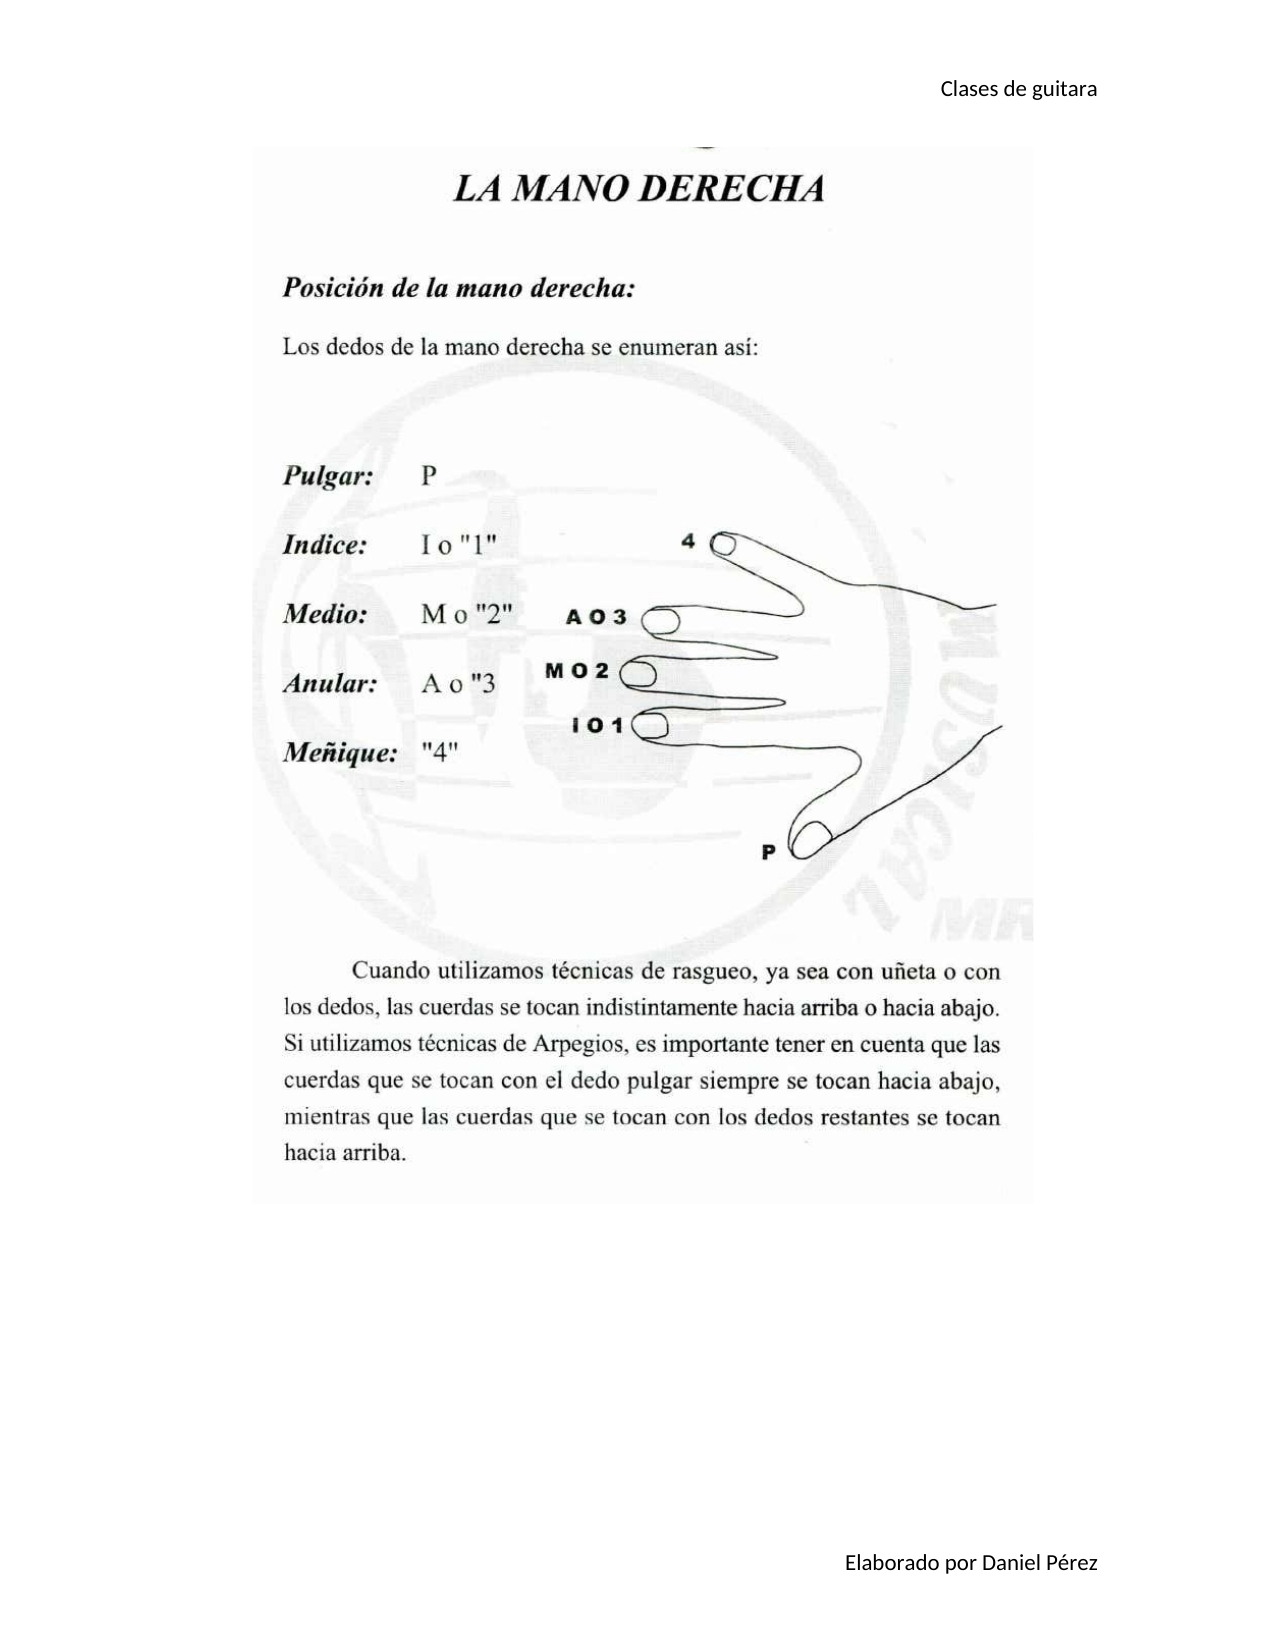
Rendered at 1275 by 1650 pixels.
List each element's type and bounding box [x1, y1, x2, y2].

picture [252, 147, 1034, 1204]
